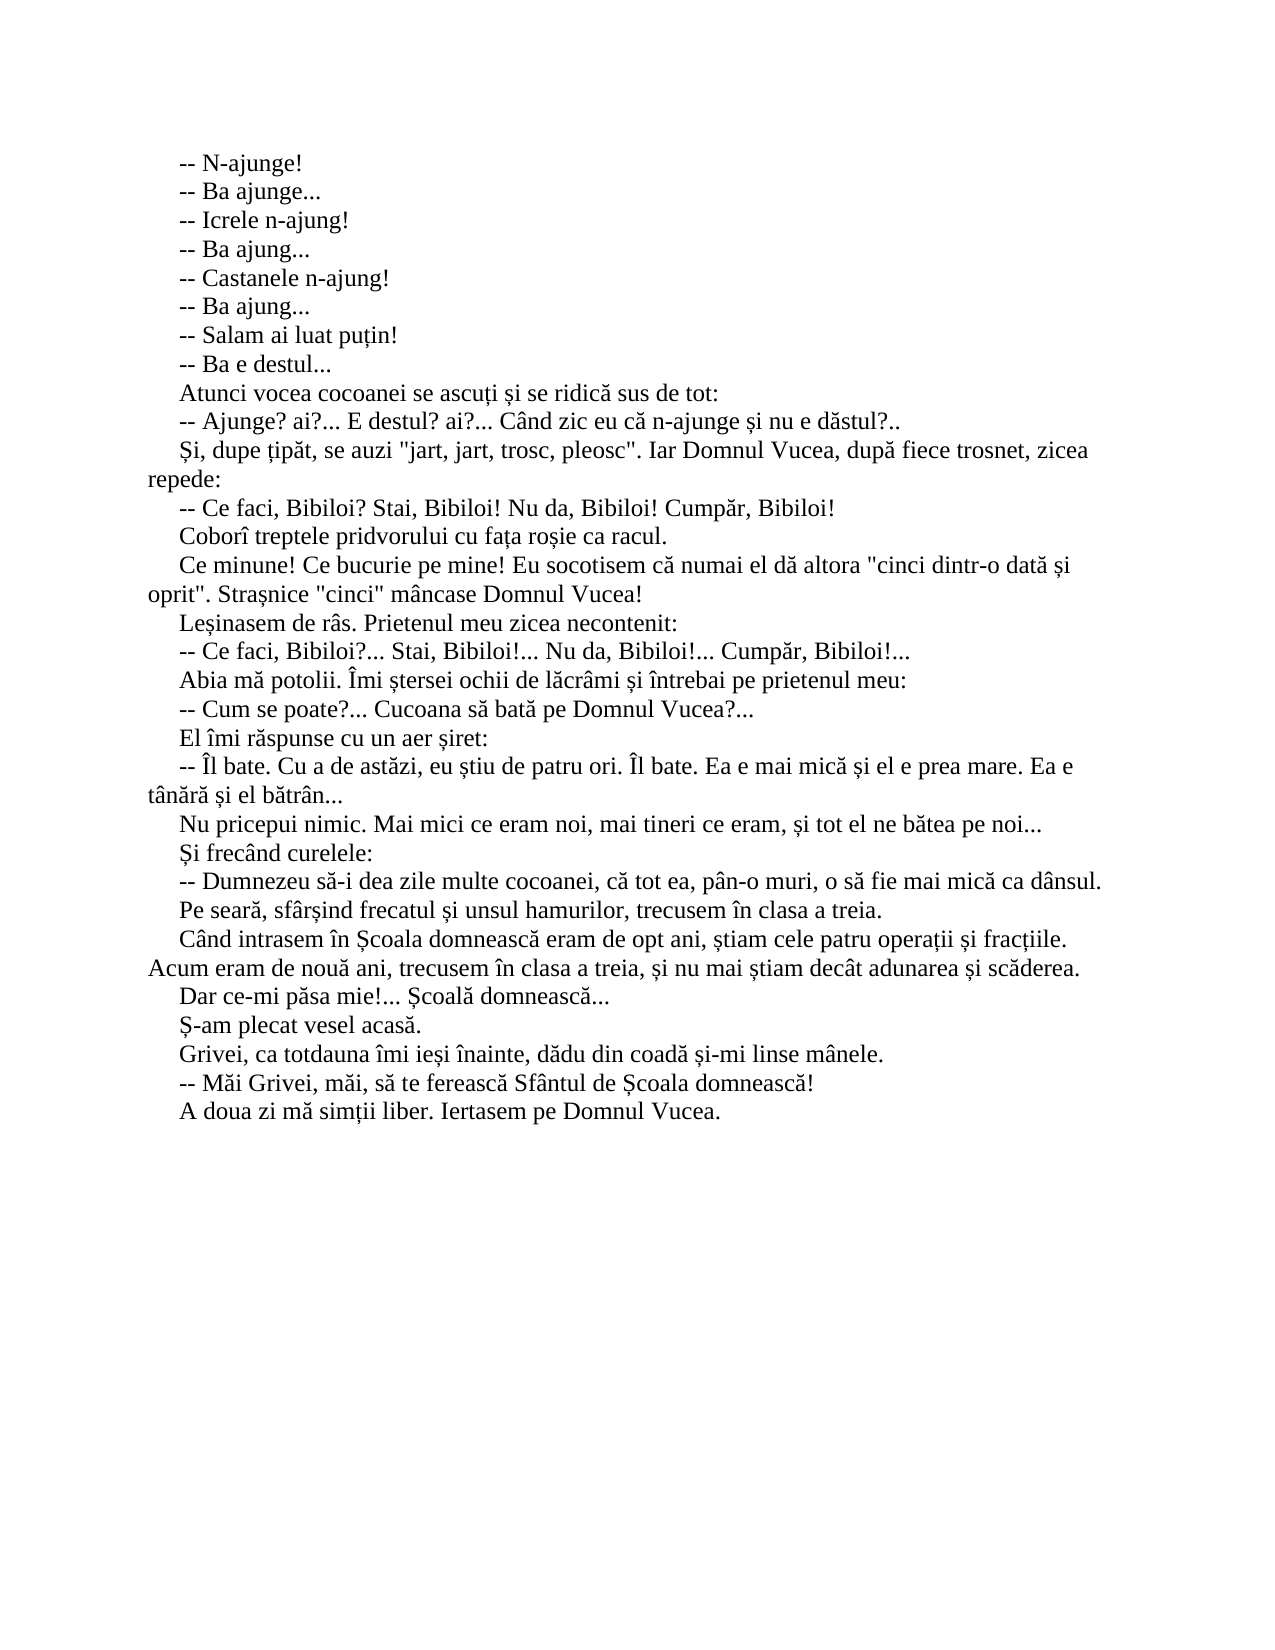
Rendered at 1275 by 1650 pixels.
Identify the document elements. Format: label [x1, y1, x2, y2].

text [148, 148, 1127, 1125]
